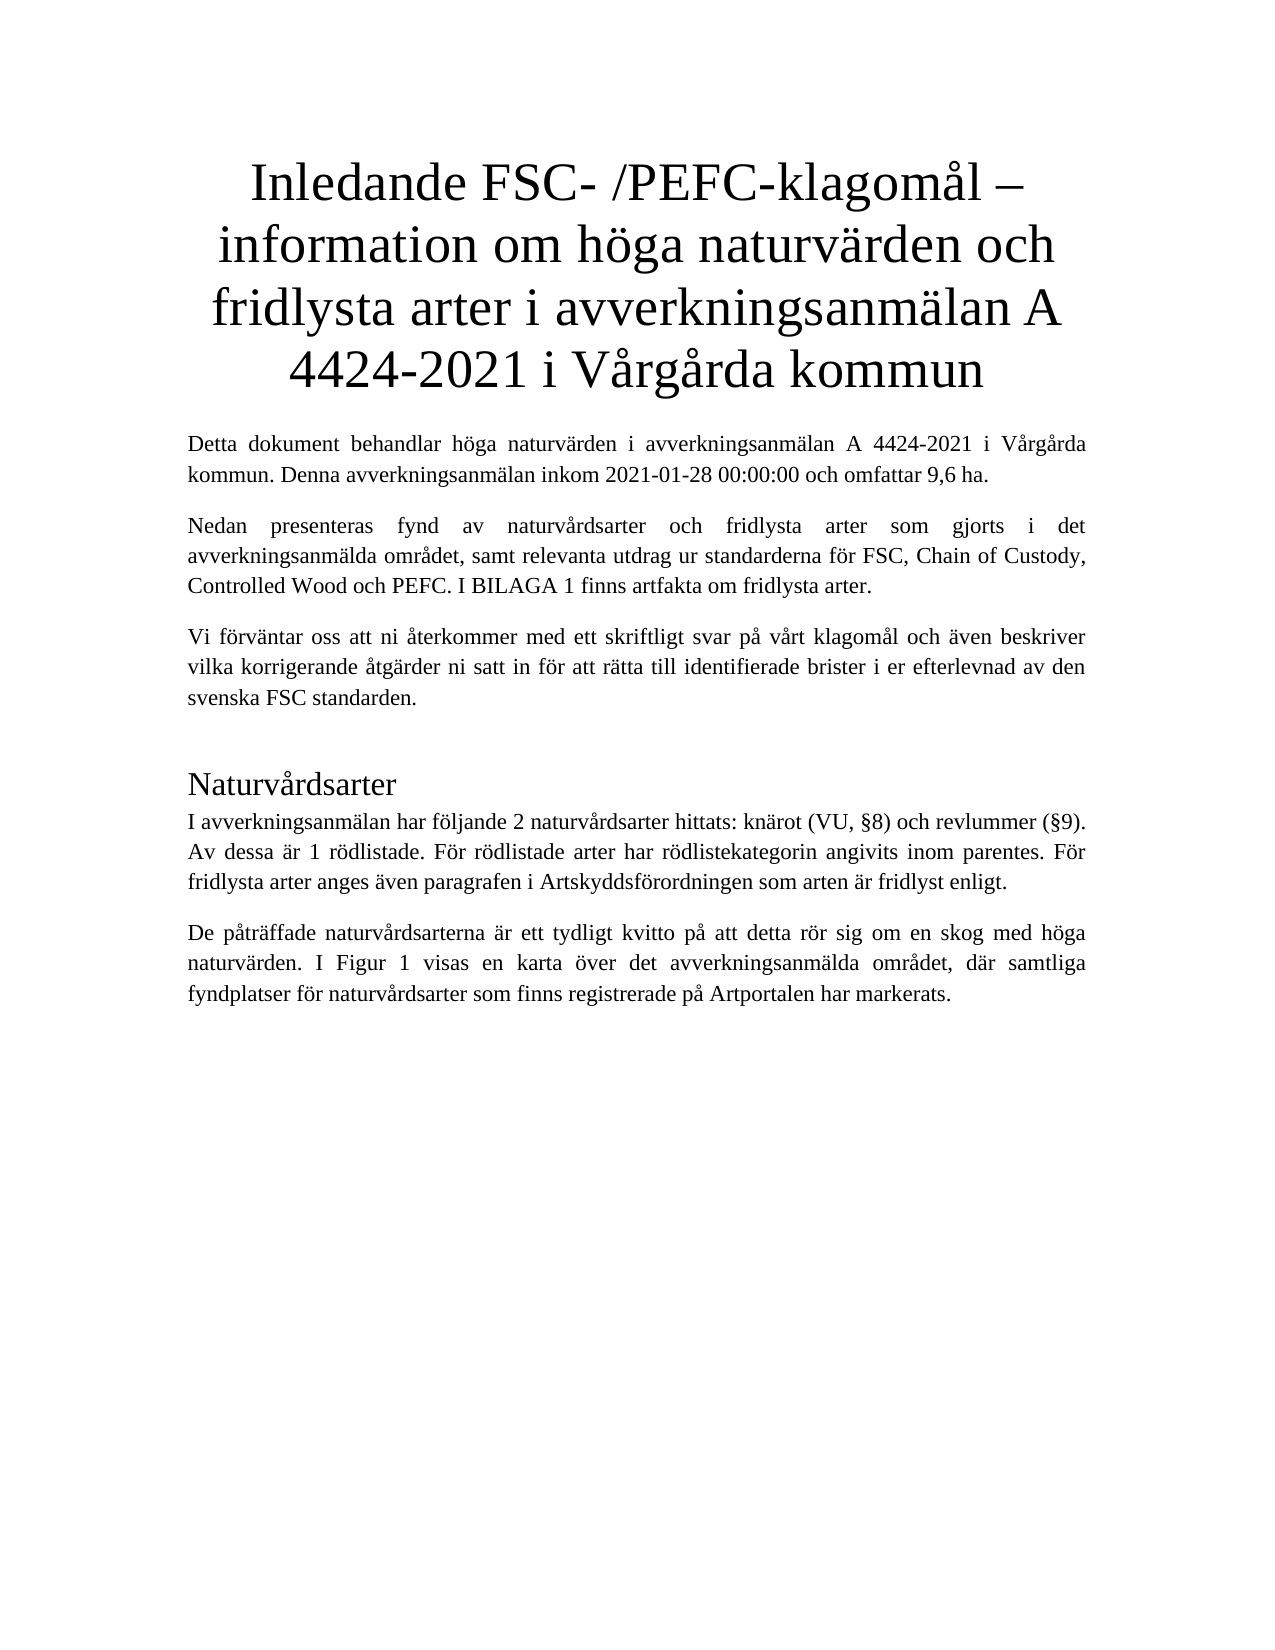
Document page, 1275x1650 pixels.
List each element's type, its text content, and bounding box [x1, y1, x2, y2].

text Nedan presenteras fynd av naturvårdsarter och fridlysta arter som gjorts i det avverkningsanmälda området, samt relevanta utdrag ur standarderna för FSC, Chain of Custody, Controlled Wood och PEFC. I BILAGA 1 finns artfakta om fridlysta arter. [187, 512, 1087, 598]
text Vi förväntar oss att ni återkommer med ett skriftligt svar på vårt klagomål och även beskriver vilka korrigerande åtgärder ni satt in för att rätta till identifierade brister i er efterlevnad av den svenska FSC standarden. [187, 623, 1087, 710]
subtitle Naturvårdsarter [187, 764, 1087, 802]
text Detta dokument behandlar höga naturvärden i avverkningsanmälan A 4424-2021 i Vårgårda kommun. Denna avverkningsanmälan inkom 2021-01-28 00:00:00 och omfattar 9,6 ha. [187, 430, 1087, 487]
text I avverkningsanmälan har följande 2 naturvårdsarter hittats: knärot (VU, §8) och revlummer (§9). Av dessa är 1 rödlistade. För rödlistade arter har rödlistekategorin angivits inom parentes. För fridlysta arter anges även paragrafen i Artskyddsförordningen som arten är fridlyst enligt. [187, 808, 1087, 894]
title Inledande FSC- /PEFC-klagomål – information om höga naturvärden och fridlysta arter i avverkningsanmälan A 4424-2021 i Vårgårda kommun [187, 150, 1087, 399]
text De påträffade naturvårdsarterna är ett tydligt kvitto på att detta rör sig om en skog med höga naturvärden. I Figur 1 visas en karta över det avverkningsanmälda området, där samtliga fyndplatser för naturvårdsarter som finns registrerade på Artportalen har markerats. [187, 919, 1087, 1006]
